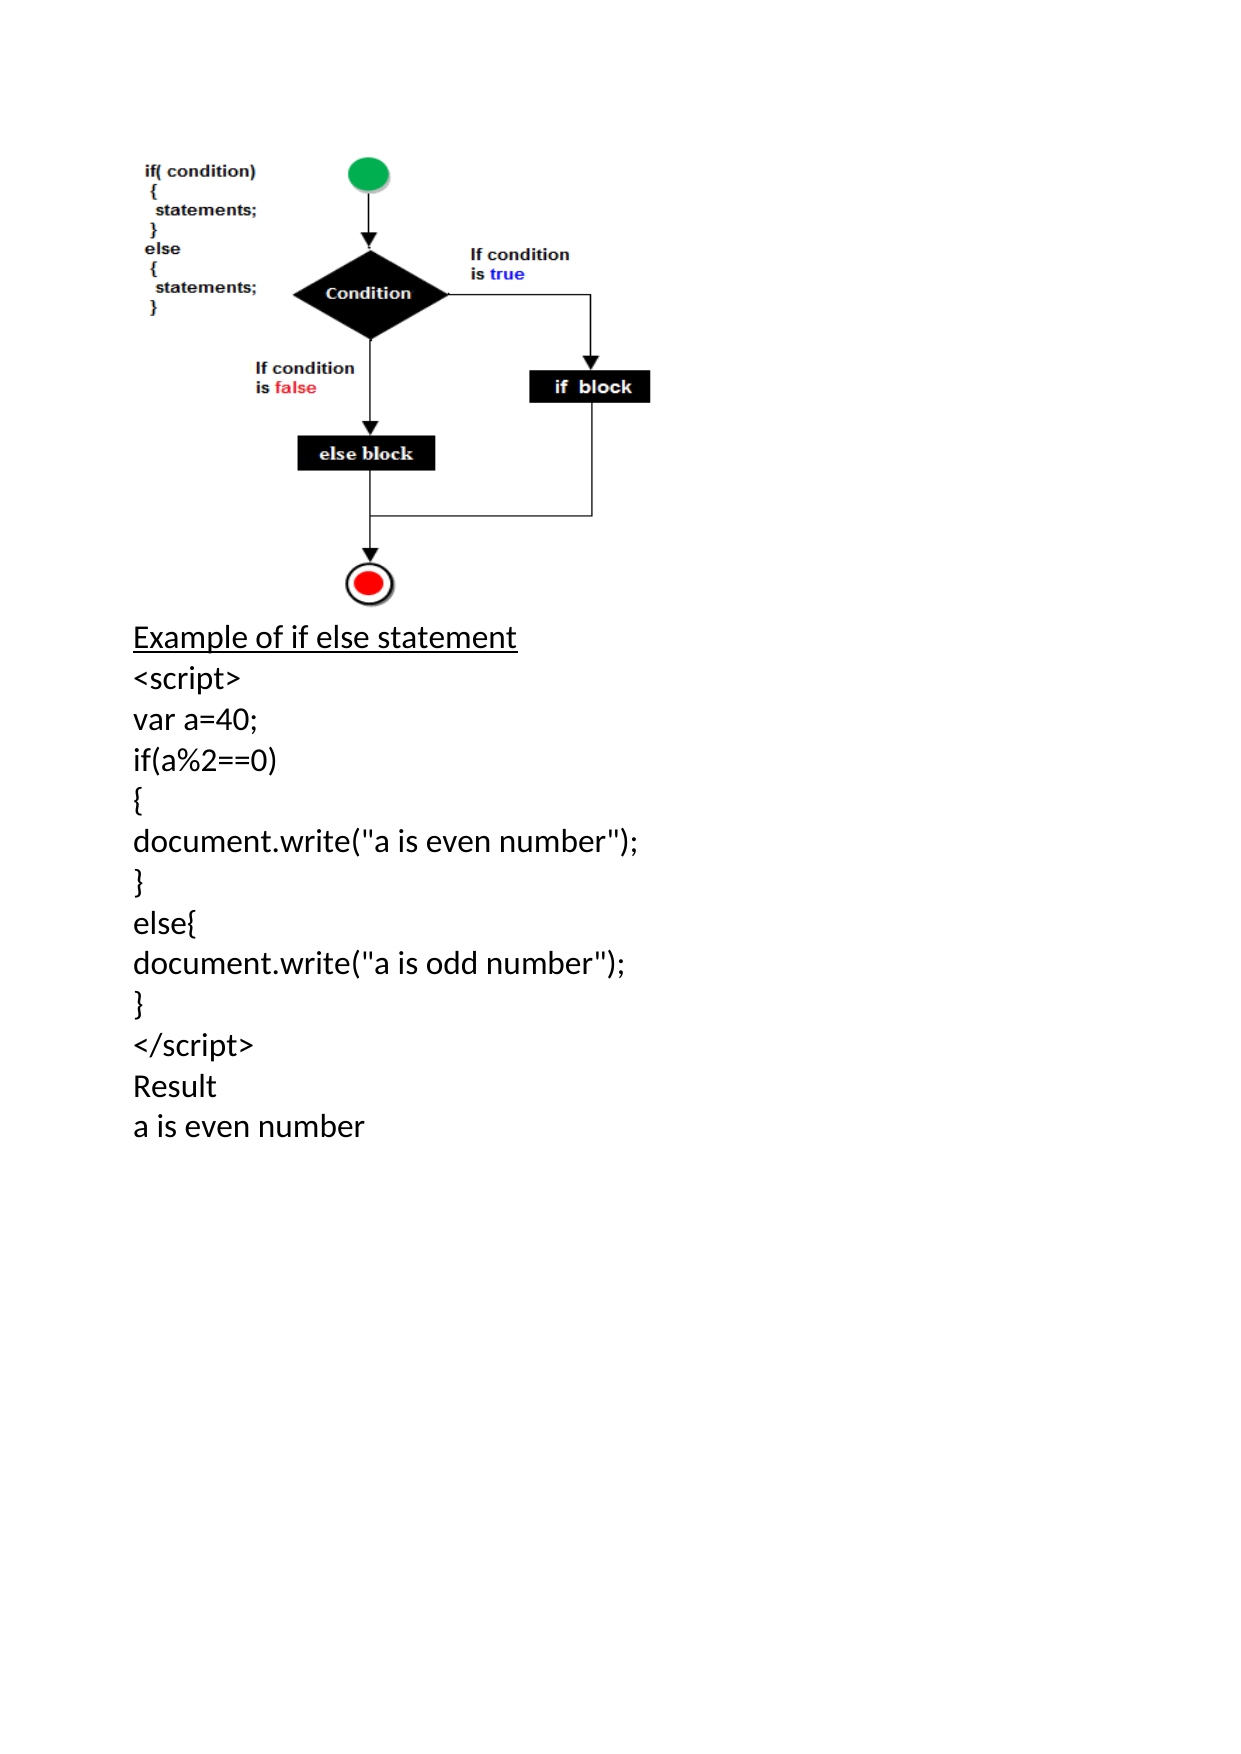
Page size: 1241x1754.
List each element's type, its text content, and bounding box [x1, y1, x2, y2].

text </script> [133, 1024, 1152, 1064]
text <script> [133, 657, 1152, 698]
text document.write("a is odd number"); [133, 942, 1152, 983]
text } [133, 983, 1152, 1024]
text Example of if else statement [133, 617, 1152, 657]
text } [133, 861, 1152, 902]
text a is even number [133, 1105, 1152, 1146]
text var a=40; [133, 698, 1152, 739]
text if(a%2==0) [133, 739, 1152, 779]
text { [133, 779, 1152, 820]
text document.write("a is even number"); [133, 820, 1152, 861]
text else{ [133, 902, 1152, 942]
text Result [133, 1064, 1152, 1105]
picture [132, 150, 655, 617]
